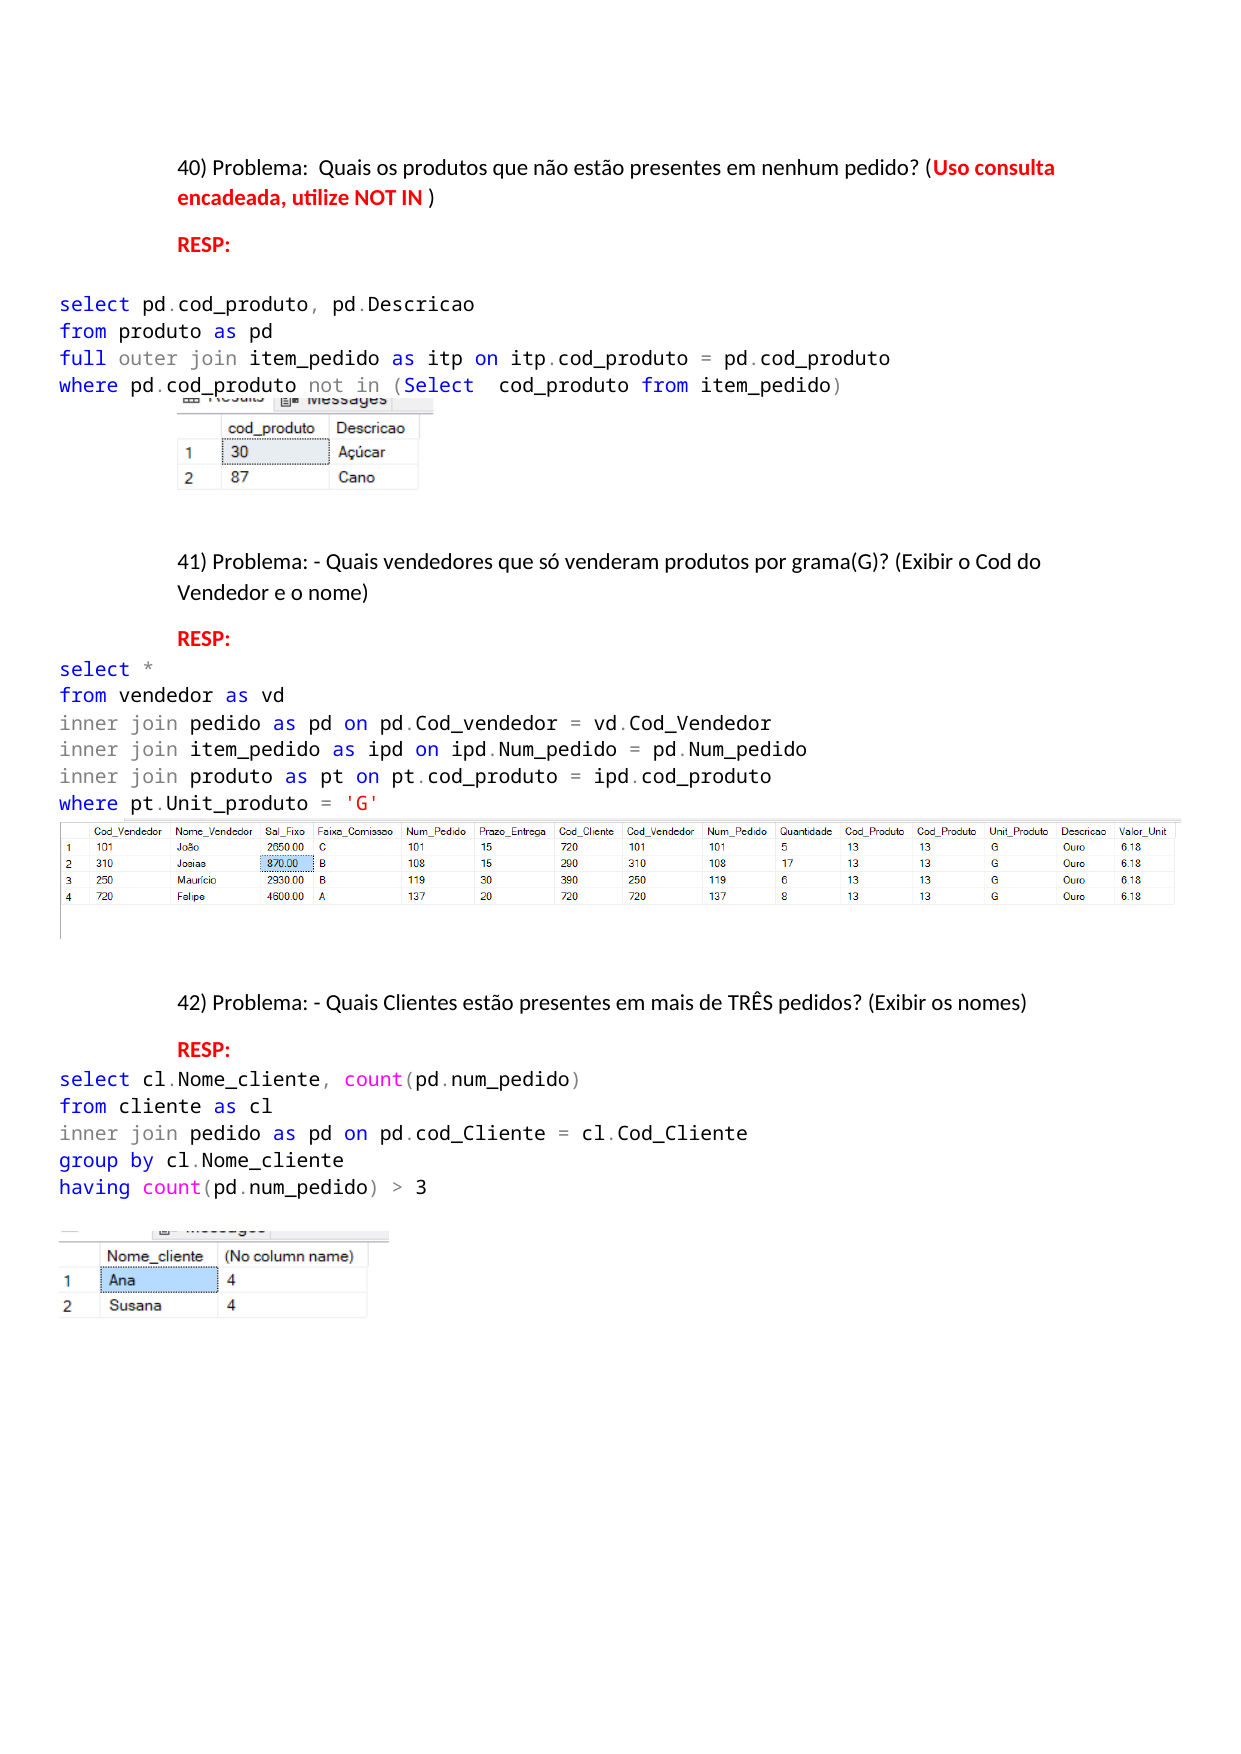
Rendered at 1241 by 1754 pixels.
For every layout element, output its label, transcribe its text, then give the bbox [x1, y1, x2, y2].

text select cl.Nome_cliente, count(pd.num_pedido) [59, 1065, 1181, 1092]
text full outer join item_pedido as itp on itp.cod_produto = pd.cod_produto [59, 344, 1181, 371]
text select * [59, 655, 1181, 682]
text from vendedor as vd [59, 682, 1181, 709]
text having count(pd.num_pedido) > 3 [59, 1173, 1093, 1200]
text 40) Problema: Quais os produtos que não estão presentes em nenhum pedido? (Uso consulta encadeada, utilize NOT IN ) [177, 153, 1093, 211]
picture [177, 398, 434, 499]
text inner join pedido as pd on pd.cod_Cliente = cl.Cod_Cliente [59, 1119, 1181, 1146]
text RESP: [177, 230, 1093, 258]
picture [58, 818, 1182, 939]
text where pd.cod_produto not in (Select cod_produto from item_pedido) [59, 371, 1181, 398]
text select pd.cod_produto, pd.Descricao [59, 291, 1181, 317]
text 42) Problema: - Quais Clientes estão presentes em mais de TRÊS pedidos? (Exibir os nomes) [177, 988, 1093, 1016]
text inner join produto as pt on pt.cod_produto = ipd.cod_produto [59, 763, 1181, 790]
text inner join item_pedido as ipd on ipd.Num_pedido = pd.Num_pedido [59, 736, 1181, 763]
text RESP: [177, 624, 1093, 653]
text from produto as pd [59, 317, 1181, 344]
text 41) Problema: - Quais vendedores que só venderam produtos por grama(G)? (Exibir o Cod do Vendedor e o nome) [177, 547, 1093, 606]
text RESP: [177, 1035, 1093, 1063]
text from cliente as cl [59, 1092, 1181, 1119]
text inner join pedido as pd on pd.Cod_vendedor = vd.Cod_Vendedor [59, 709, 1181, 736]
text group by cl.Nome_cliente [59, 1146, 1181, 1173]
picture [58, 1231, 389, 1351]
text where pt.Unit_produto = 'G' [59, 790, 1093, 817]
